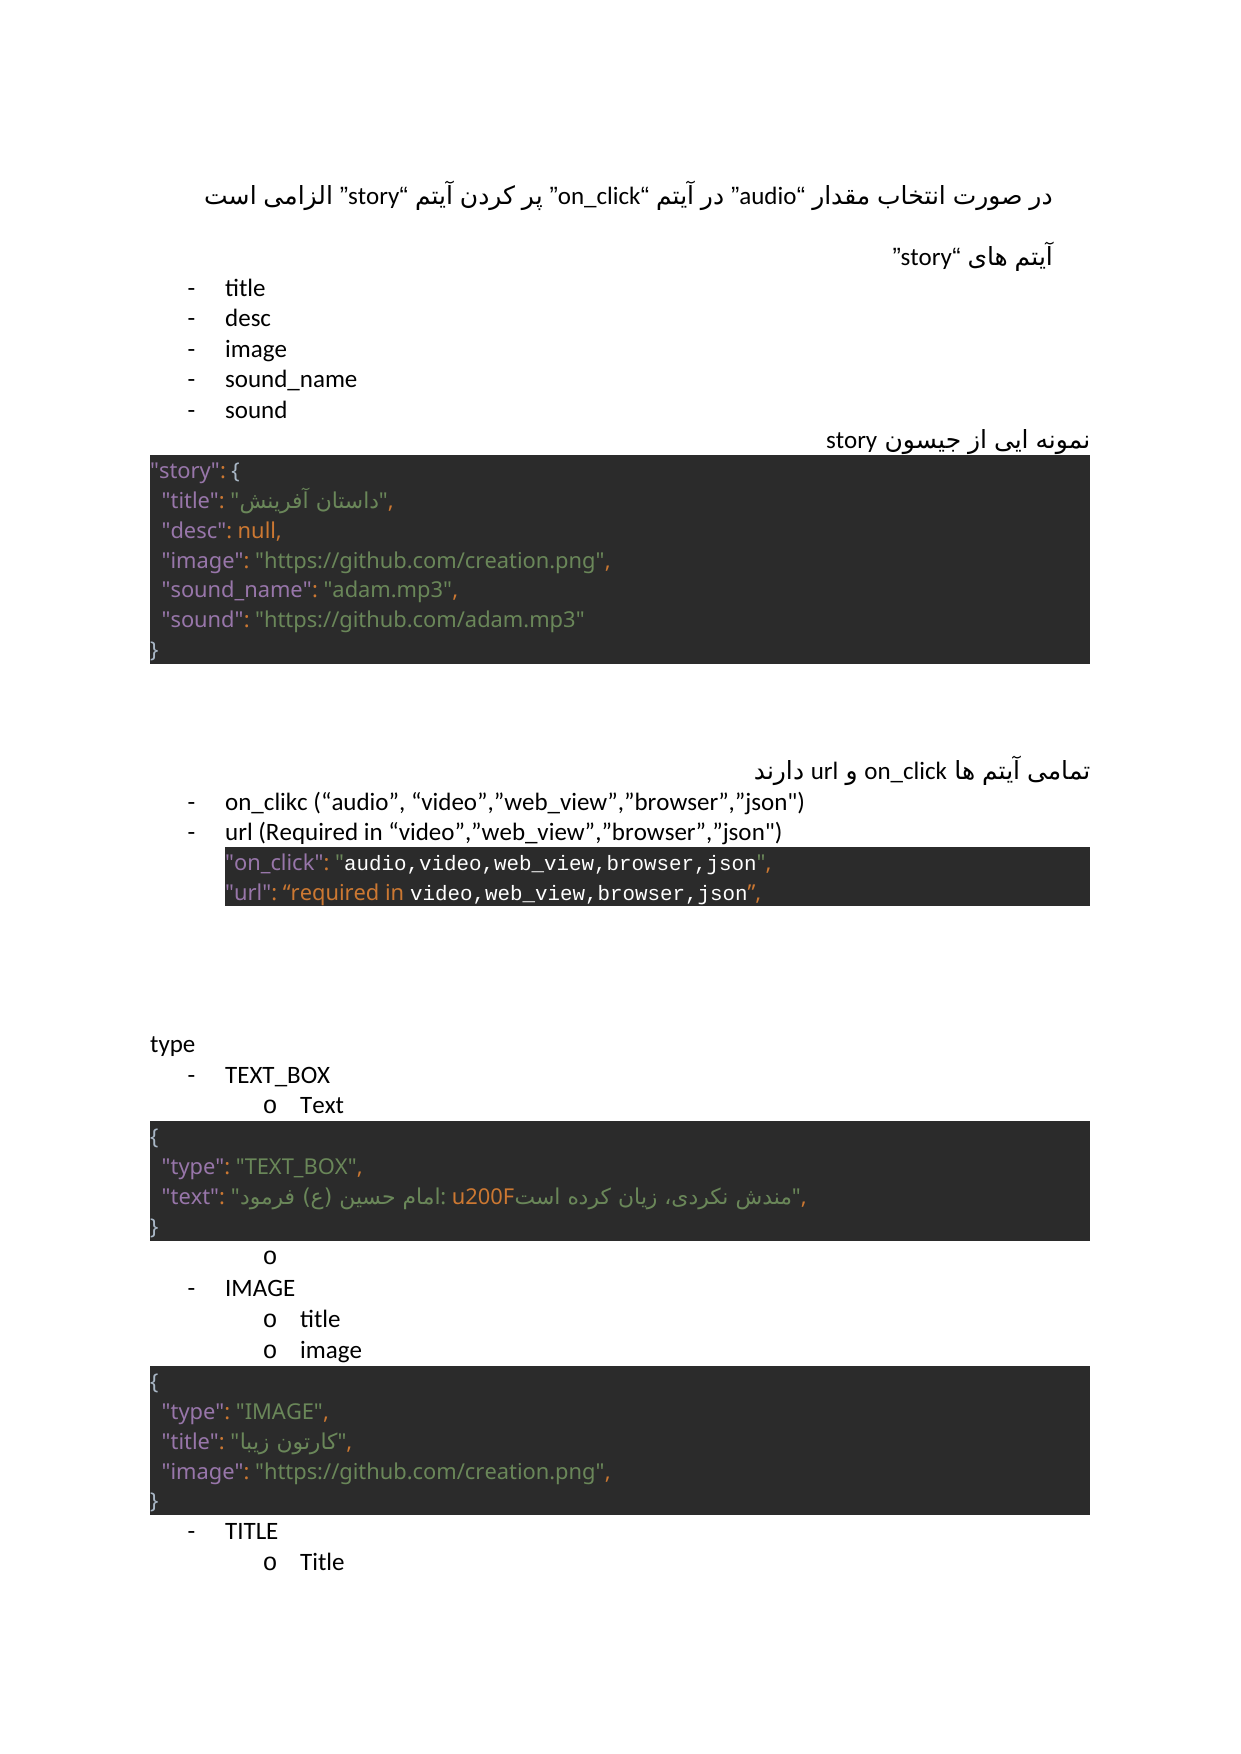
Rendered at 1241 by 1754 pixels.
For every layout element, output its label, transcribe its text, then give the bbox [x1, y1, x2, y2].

list on_clikc (“audio”, “video”,”web_view”,”browser”,”json") [187, 786, 1090, 816]
list IMAGE [187, 1272, 1090, 1303]
text آیتم های “story” [150, 242, 1053, 272]
text تمامی آیتم ها on_click و url دارند [150, 755, 1090, 786]
list sound_name [187, 364, 1090, 394]
list url (Required in “video”,”web_view”,”browser”,”json") [187, 816, 1090, 847]
list title [262, 1303, 1090, 1334]
list sound [187, 394, 1090, 425]
text "story": { "title": "داستان آفرینش", "desc": null, "image": "https://github.com/creation.png", "sound_name": "adam.mp3", "sound": "https://github.com/adam.mp3" } [150, 455, 1090, 664]
text type [150, 1028, 1090, 1059]
list desc [187, 303, 1090, 333]
text "on_click": "audio,video,web_view,browser,json", "url": “required in video,web_view,browser,json”, [225, 847, 1090, 906]
list image [262, 1334, 1090, 1366]
text { "type": "IMAGE", "title": "کارتون زیبا", "image": "https://github.com/creation.png", } [150, 1366, 1090, 1515]
list TEXT_BOX [187, 1059, 1090, 1089]
list TITLE [187, 1515, 1090, 1546]
list Text [262, 1089, 1090, 1121]
text { "type": "TEXT_BOX", "text": "امام حسين (ع) فرمود: u200Fمندش نكردى، زيان كرده است", } [150, 1121, 1090, 1241]
text نمونه ایی از جیسون story [150, 425, 1090, 455]
text در صورت انتخاب مقدار “audio” در آیتم “on_click” پر کردن آیتم “story” الزامی است [150, 181, 1053, 211]
list Title [262, 1546, 1090, 1578]
list title [187, 272, 1090, 303]
list image [187, 333, 1090, 364]
